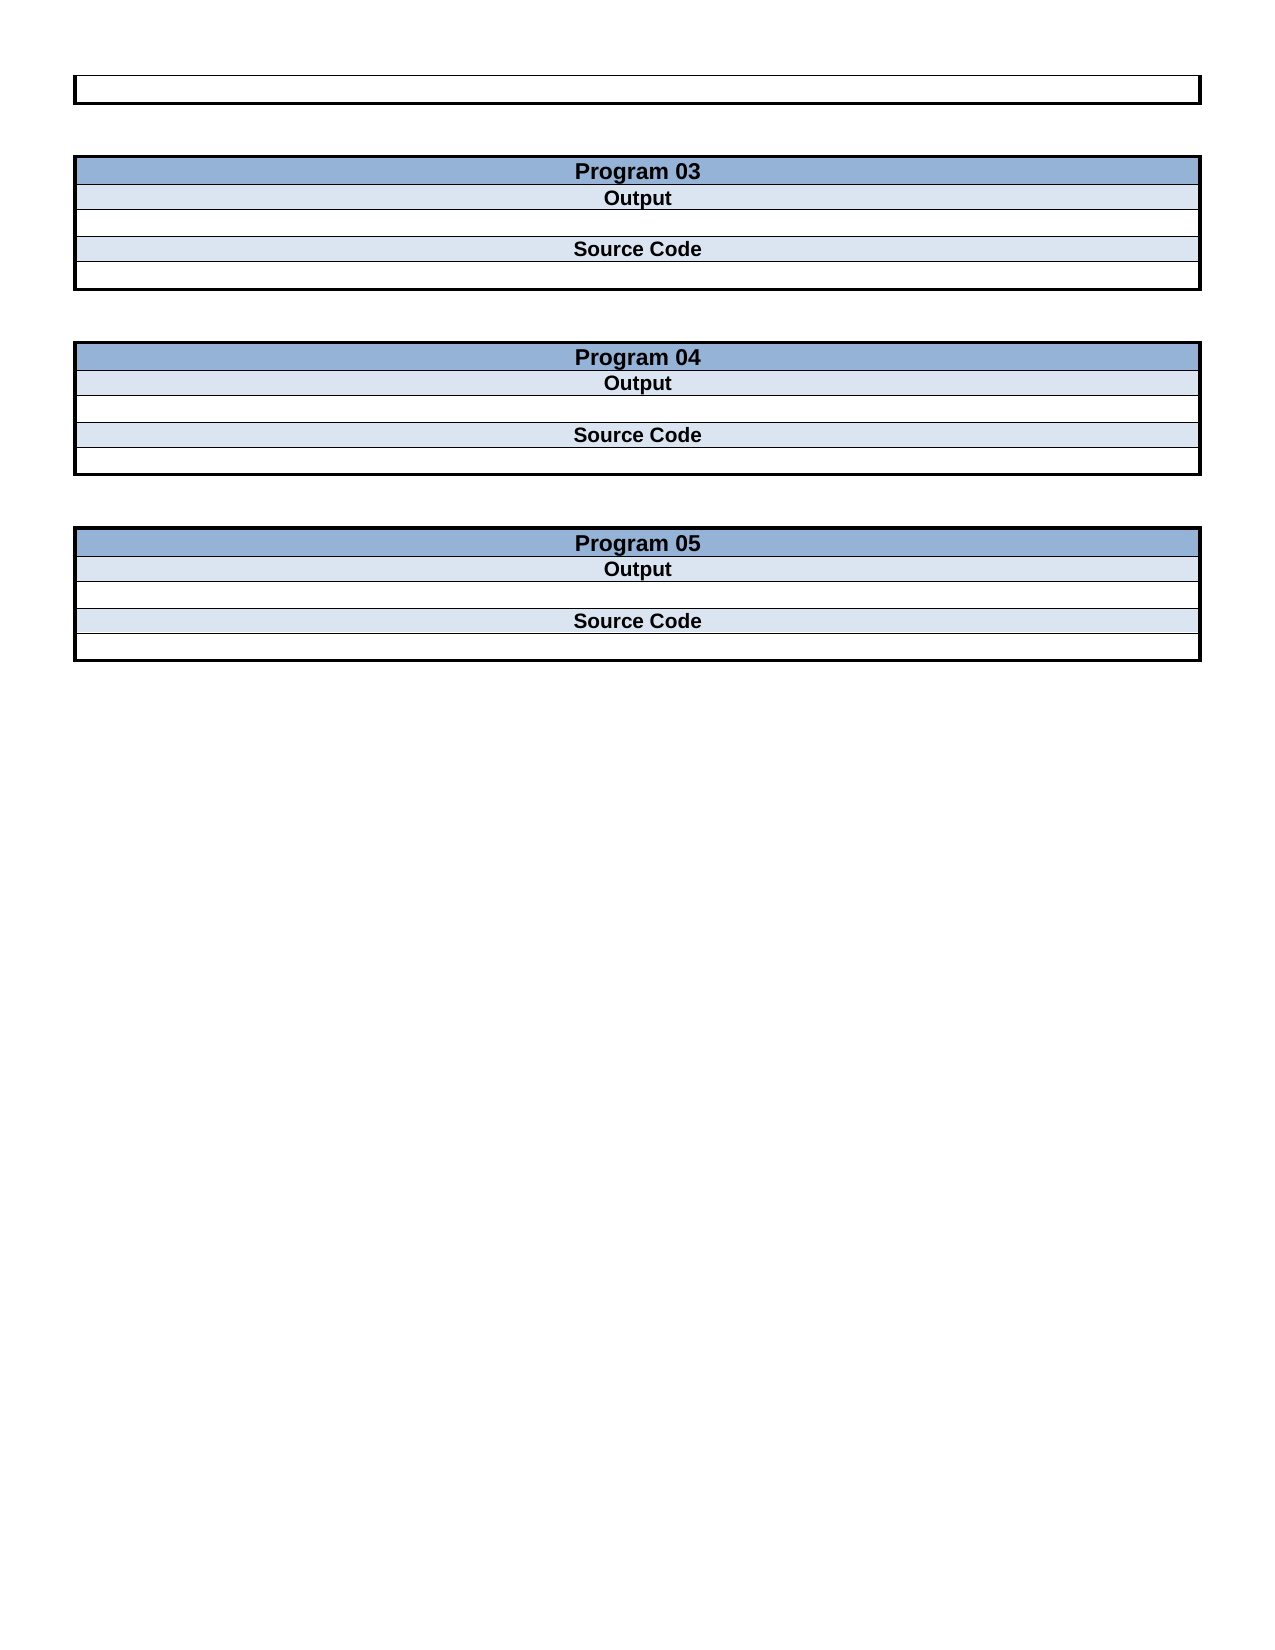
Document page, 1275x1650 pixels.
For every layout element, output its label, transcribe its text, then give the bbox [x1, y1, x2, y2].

table_header Program 04 [77, 344, 1198, 370]
table_cell [77, 210, 1198, 236]
table_cell Output [77, 371, 1198, 395]
table_cell Source Code [77, 237, 1198, 261]
table_header Program 03 [77, 158, 1198, 184]
table_cell Output [77, 557, 1198, 581]
table_cell [77, 582, 1198, 607]
table_header Program 05 [77, 530, 1198, 556]
table_cell [77, 396, 1198, 422]
table_cell [77, 634, 1198, 659]
table_cell Output [77, 185, 1198, 209]
table_cell Source Code [77, 609, 1198, 632]
table_cell Source Code [77, 423, 1198, 447]
table_cell [77, 448, 1198, 473]
table_cell [77, 262, 1198, 287]
table_cell [77, 76, 1198, 102]
